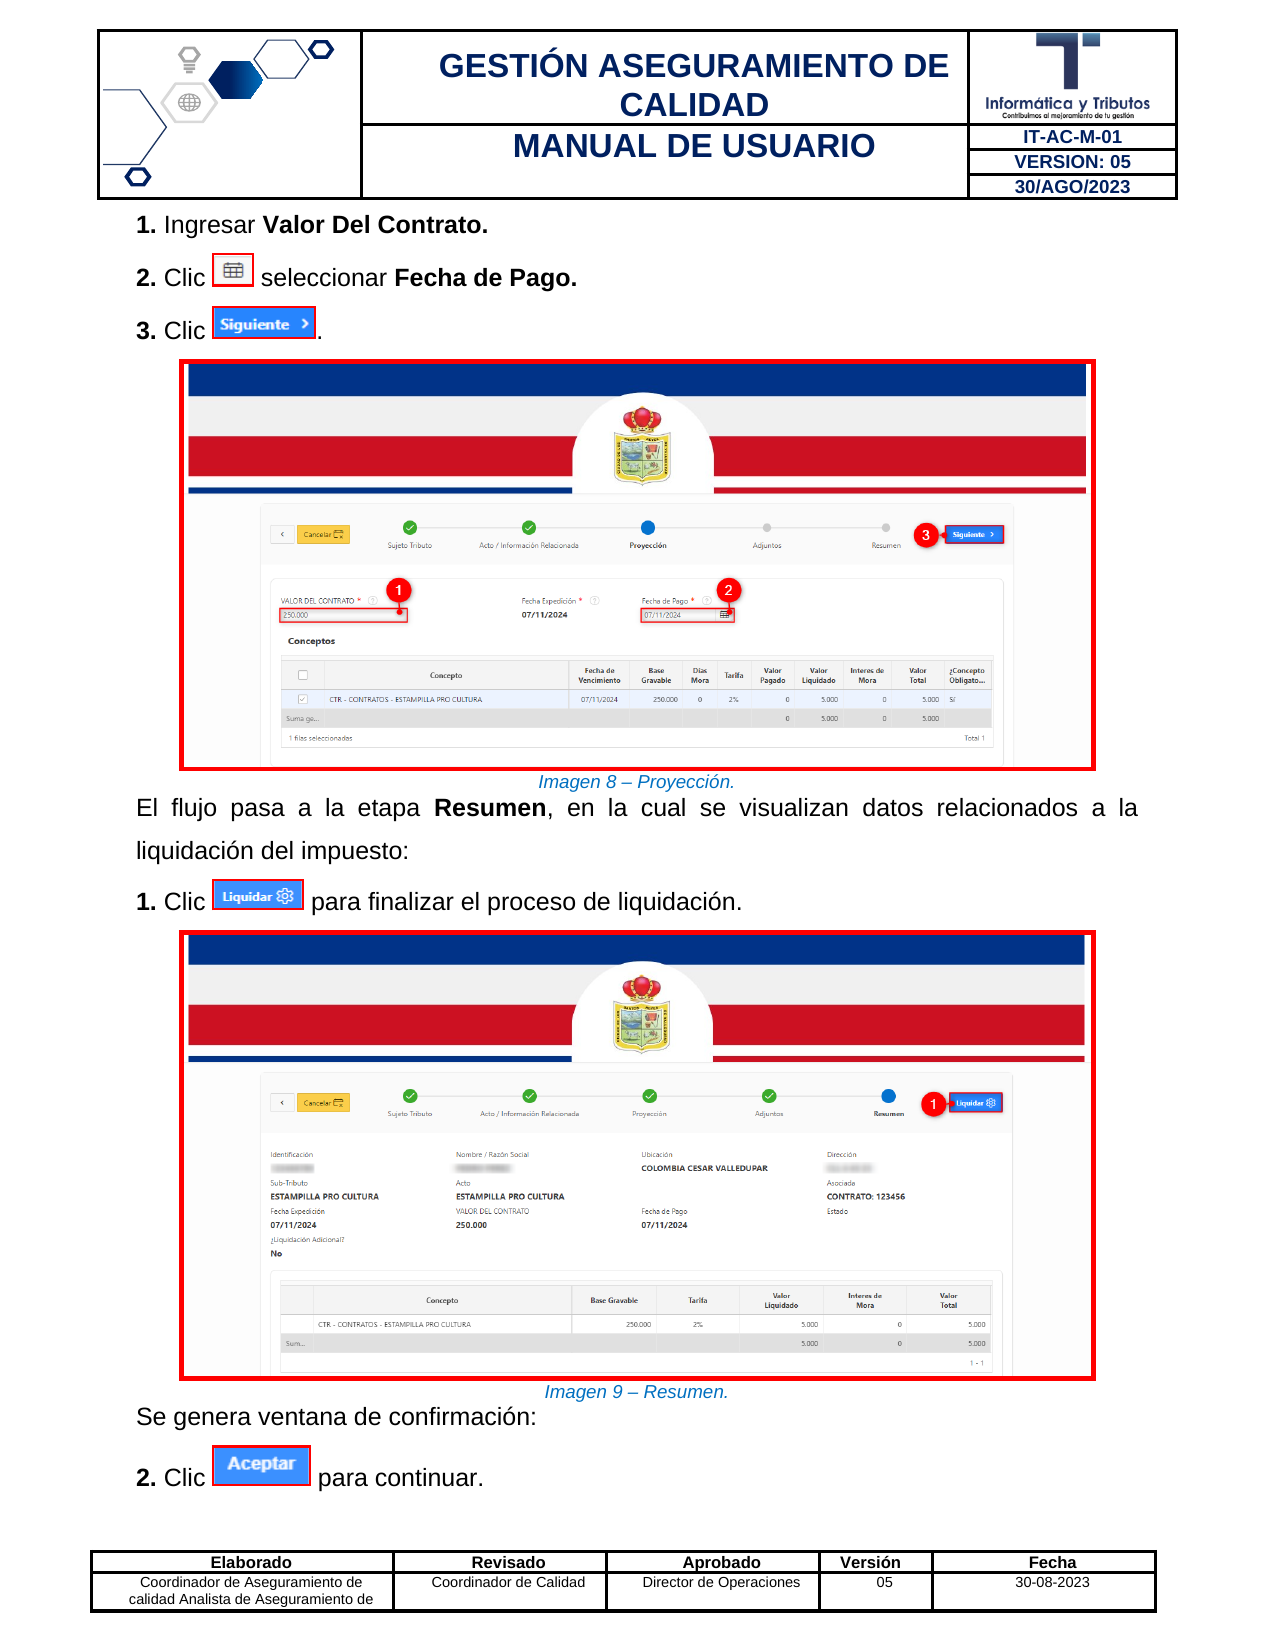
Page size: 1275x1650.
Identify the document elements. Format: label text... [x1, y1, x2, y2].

list Clic . [136, 306, 1139, 345]
text Imagen 8 – Proyección. [136, 771, 1139, 793]
list Clic para continuar. [136, 1445, 1139, 1491]
picture [214, 1448, 309, 1484]
list Clic para finalizar el proceso de liquidación. [136, 879, 1139, 916]
list Clic seleccionar Fecha de Pago. [136, 253, 1139, 292]
list Ingresar Valor Del Contrato. [136, 210, 1139, 239]
picture [184, 364, 1091, 767]
text Se genera ventana de confirmación: [136, 1402, 1139, 1431]
text Imagen 9 – Resumen. [136, 1381, 1139, 1402]
picture [184, 935, 1091, 1376]
picture [214, 255, 252, 284]
picture [214, 308, 314, 337]
picture [985, 32, 1150, 120]
text El flujo pasa a la etapa Resumen, en la cual se visualizan datos relacionados a la liquidación del impuesto: [136, 793, 1139, 865]
picture [214, 881, 302, 908]
